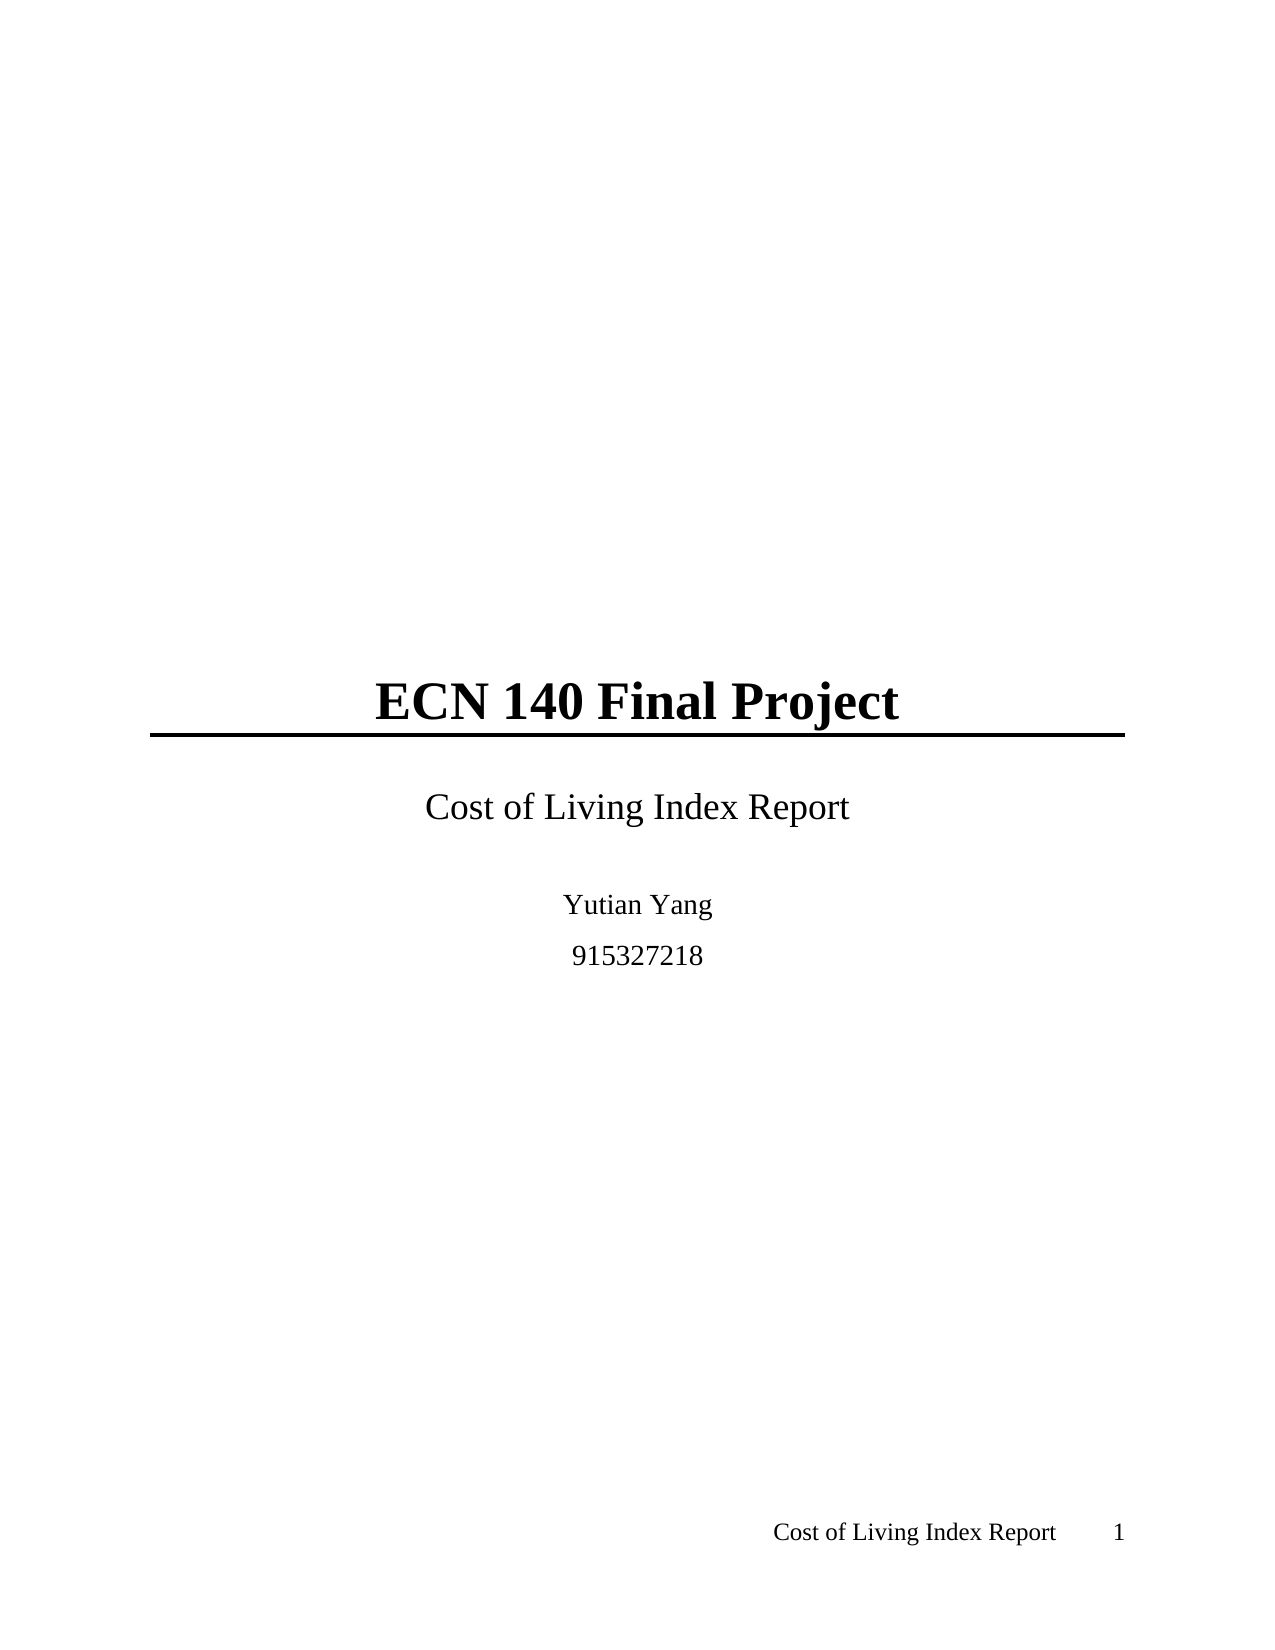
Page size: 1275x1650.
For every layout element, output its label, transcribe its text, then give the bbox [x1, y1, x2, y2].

text Cost of Living Index Report [150, 784, 1125, 828]
text 915327218 [150, 938, 1125, 971]
text ECN 140 Final Project [150, 669, 1125, 733]
text Yutian Yang [150, 887, 1125, 921]
